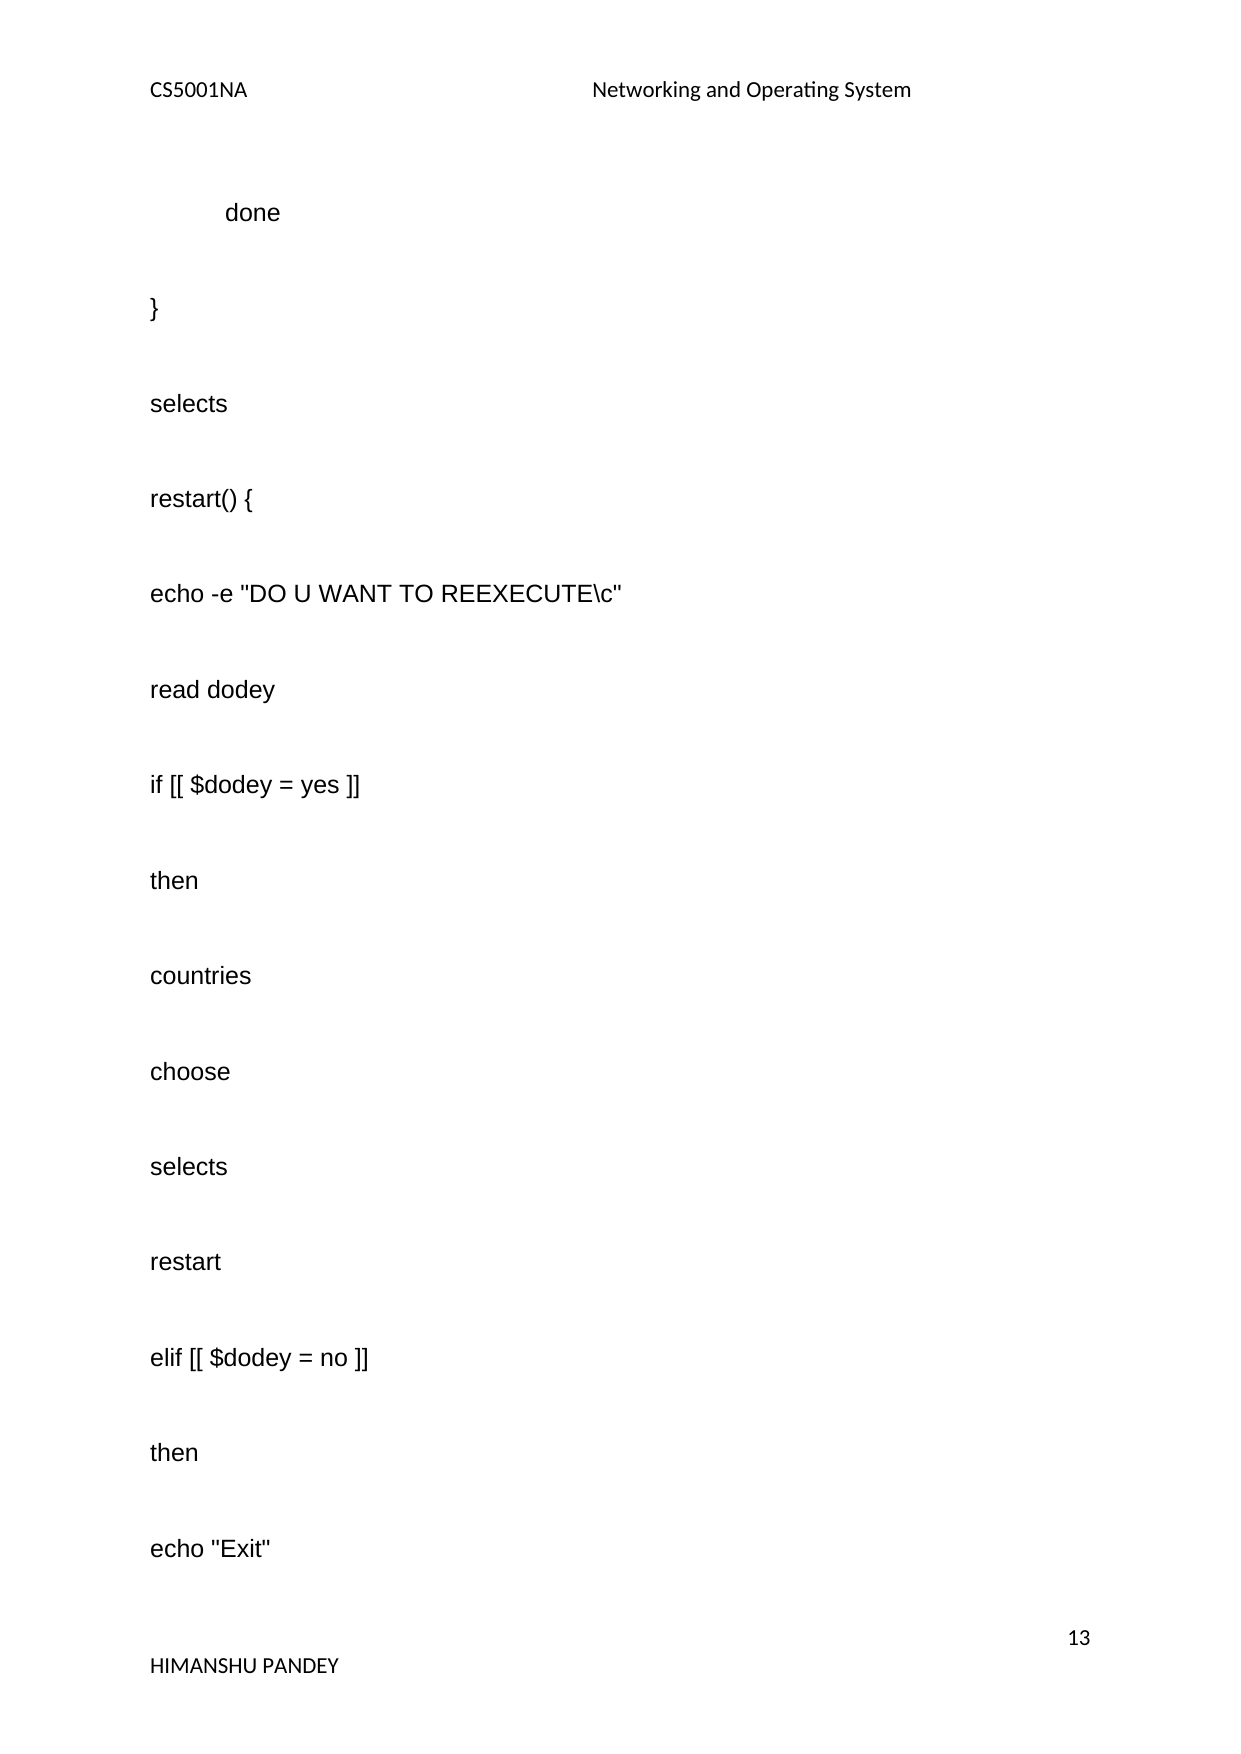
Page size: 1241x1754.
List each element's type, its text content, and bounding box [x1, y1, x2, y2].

text selects [150, 388, 1090, 417]
text } [150, 293, 1090, 322]
text countries [150, 961, 1090, 990]
text selects [150, 1152, 1090, 1181]
text choose [150, 1056, 1090, 1085]
text echo -e "DO U WANT TO REEXECUTE\c" [150, 579, 1090, 608]
text echo "Exit" [150, 1533, 1090, 1562]
text read dodey [150, 675, 1090, 703]
text if [[ $dodey = yes ]] [150, 770, 1090, 799]
text restart() { [150, 484, 1090, 513]
text then [150, 866, 1090, 894]
text done [150, 198, 1090, 226]
text elif [[ $dodey = no ]] [150, 1343, 1090, 1371]
text then [150, 1438, 1090, 1467]
text restart [150, 1247, 1090, 1276]
